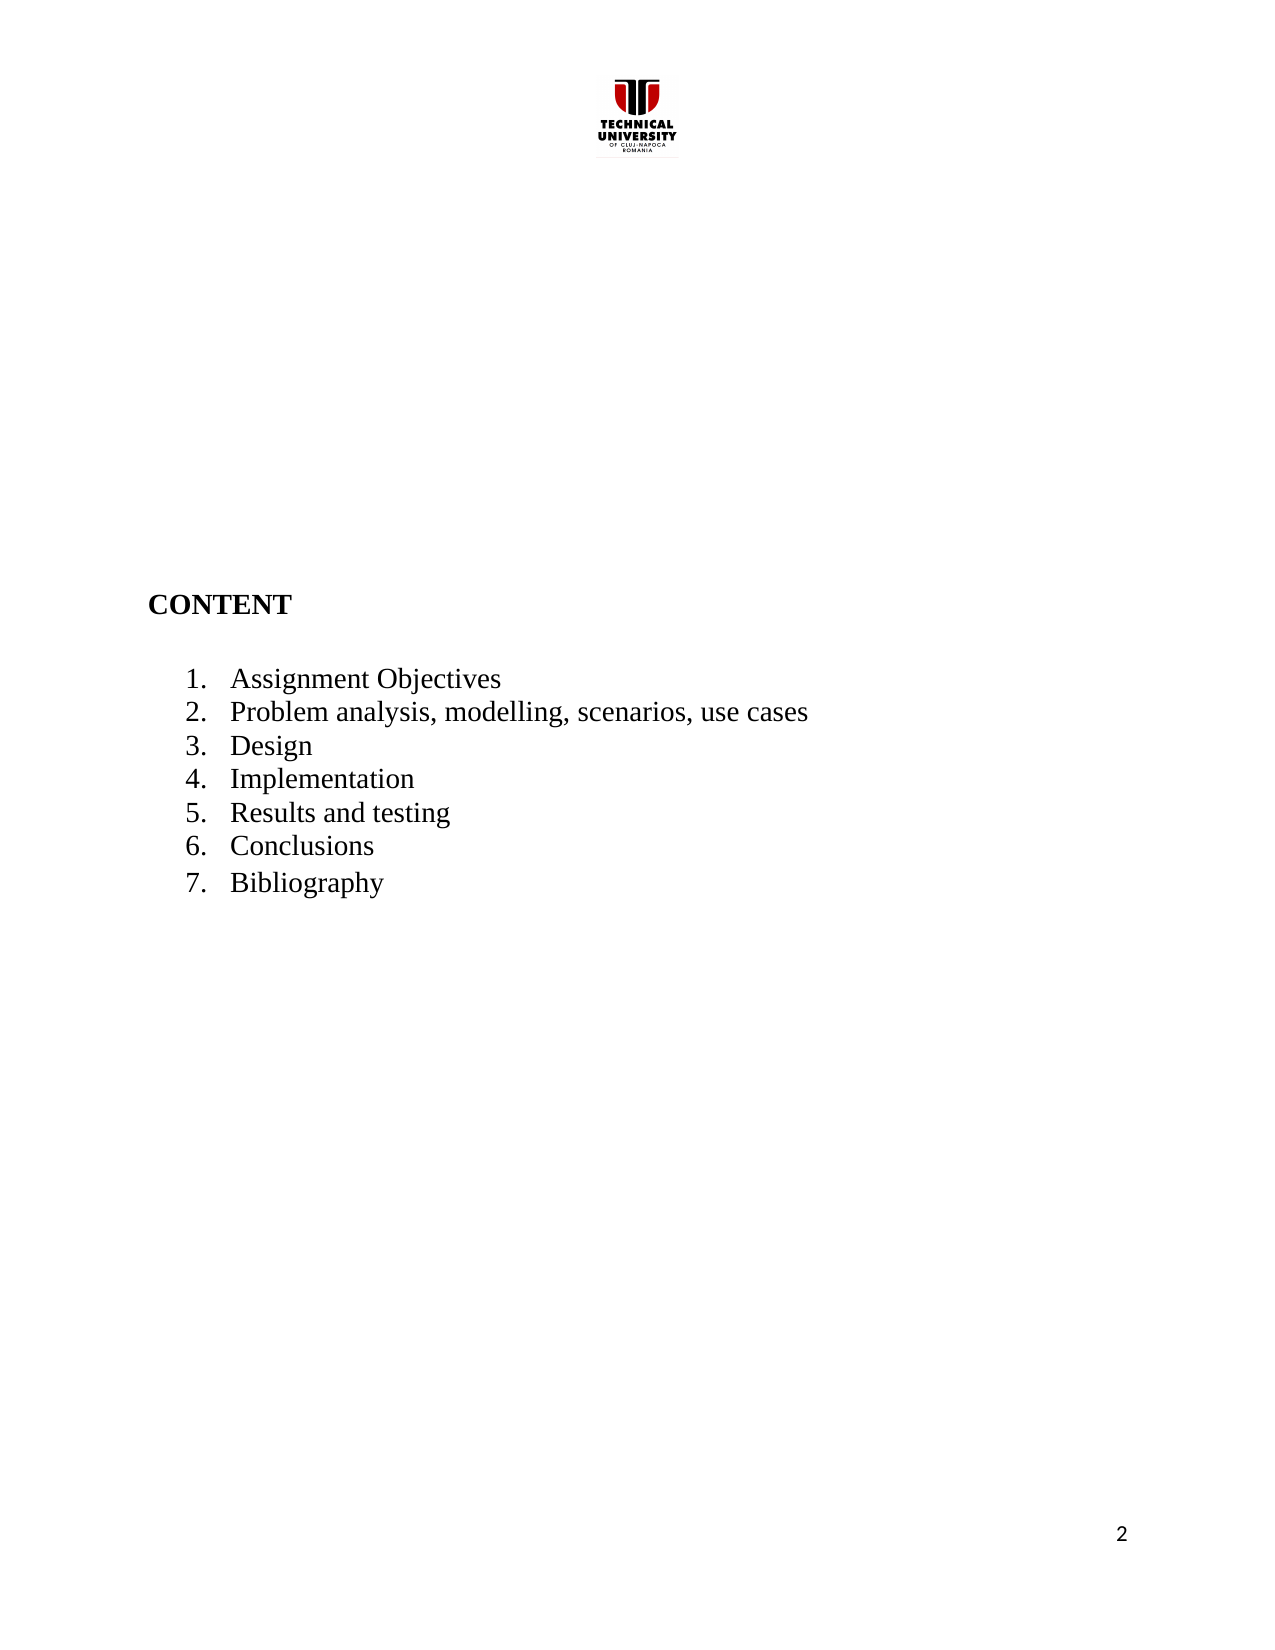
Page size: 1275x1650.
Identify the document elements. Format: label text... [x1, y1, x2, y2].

picture [596, 75, 679, 158]
list Design [185, 728, 1127, 761]
subtitle CONTENT [148, 587, 1127, 621]
list Results and testing [185, 795, 1127, 828]
list Bibliography [185, 865, 1127, 898]
list Conclusions [185, 828, 1127, 862]
list Problem analysis, modelling, scenarios, use cases [185, 694, 1127, 728]
list Implementation [185, 761, 1127, 795]
list Assignment Objectives [185, 661, 1127, 694]
